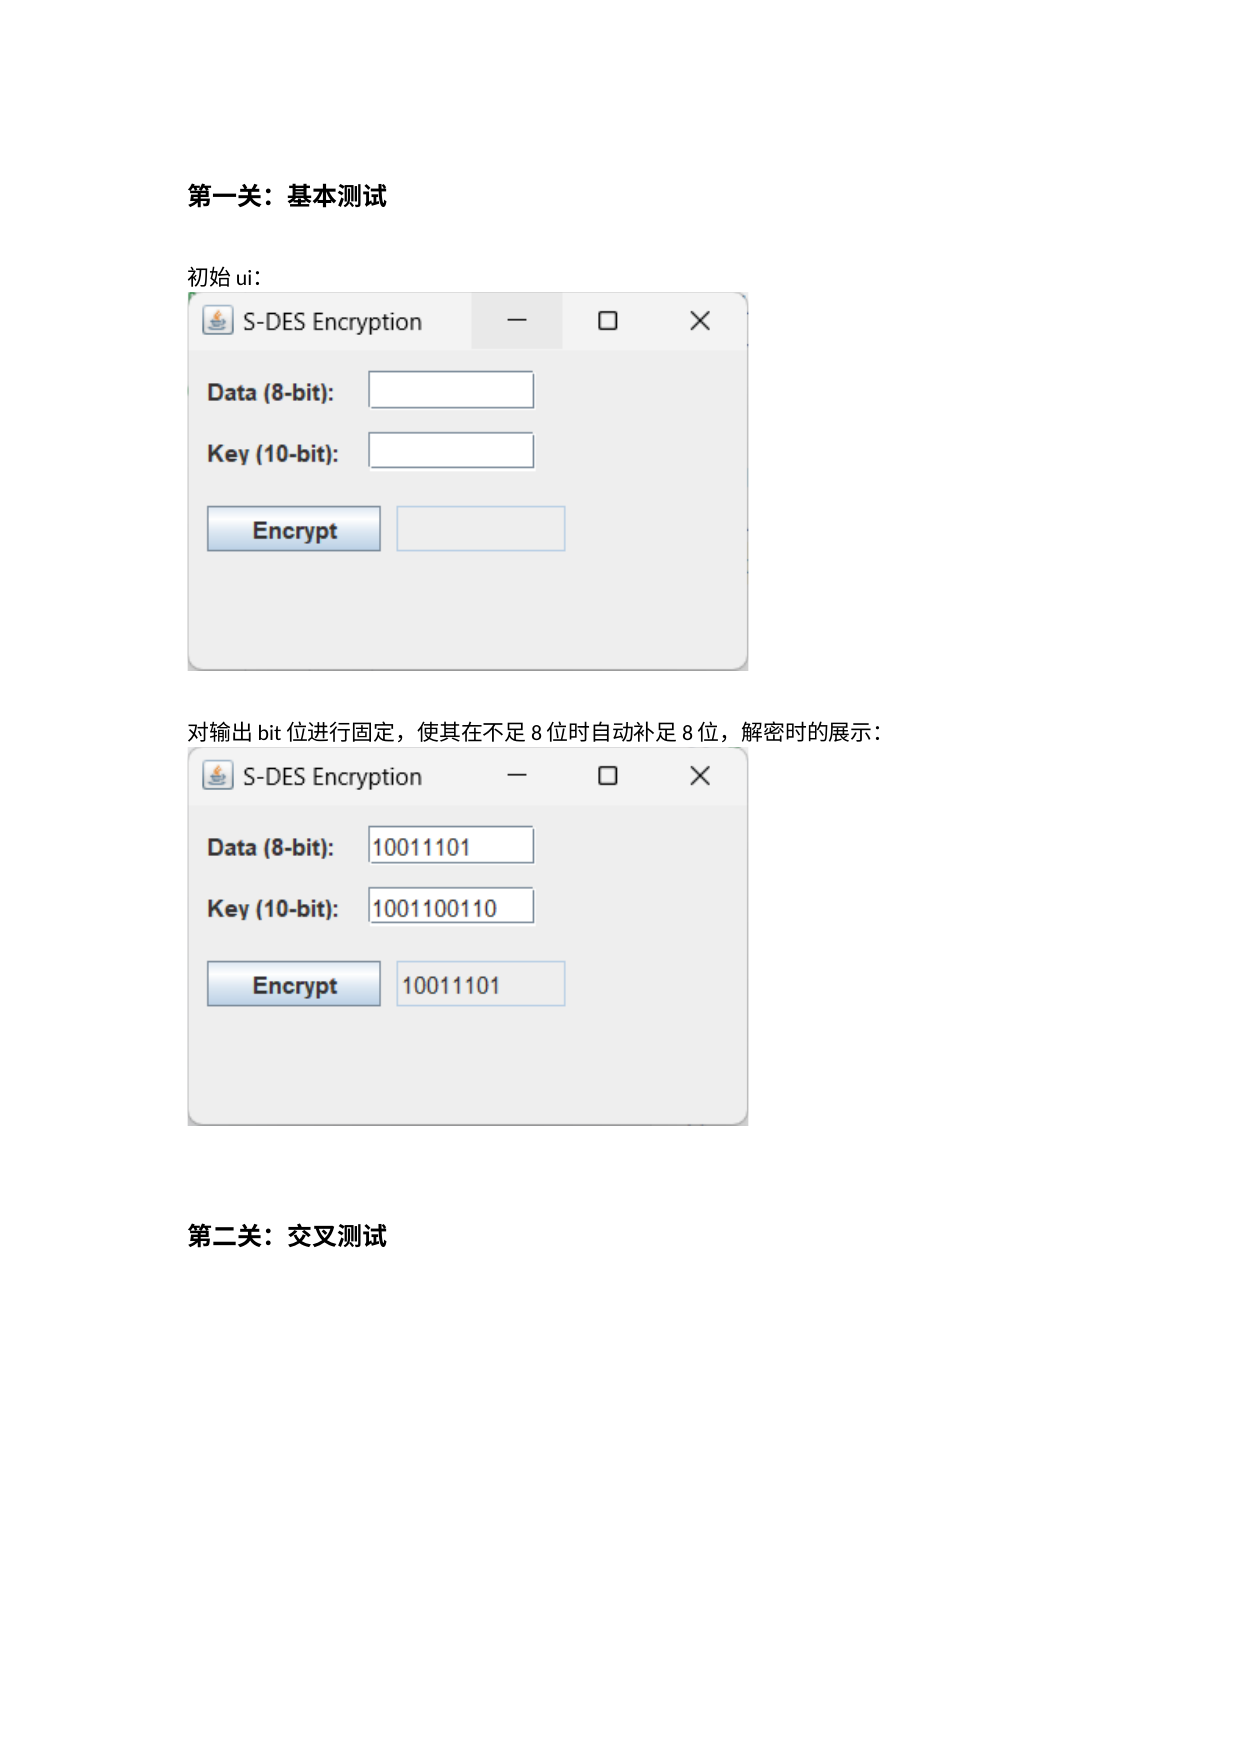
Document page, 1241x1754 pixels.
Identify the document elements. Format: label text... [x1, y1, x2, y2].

picture [187, 292, 749, 671]
picture [187, 747, 749, 1126]
text 第二关：交叉测试 [187, 1202, 1053, 1267]
text 初始ui： [187, 259, 1053, 292]
text 对输出bit位进行固定，使其在不足8位时自动补足8位，解密时的展示： [187, 714, 1053, 747]
text 第一关：基本测试 [187, 162, 1053, 227]
